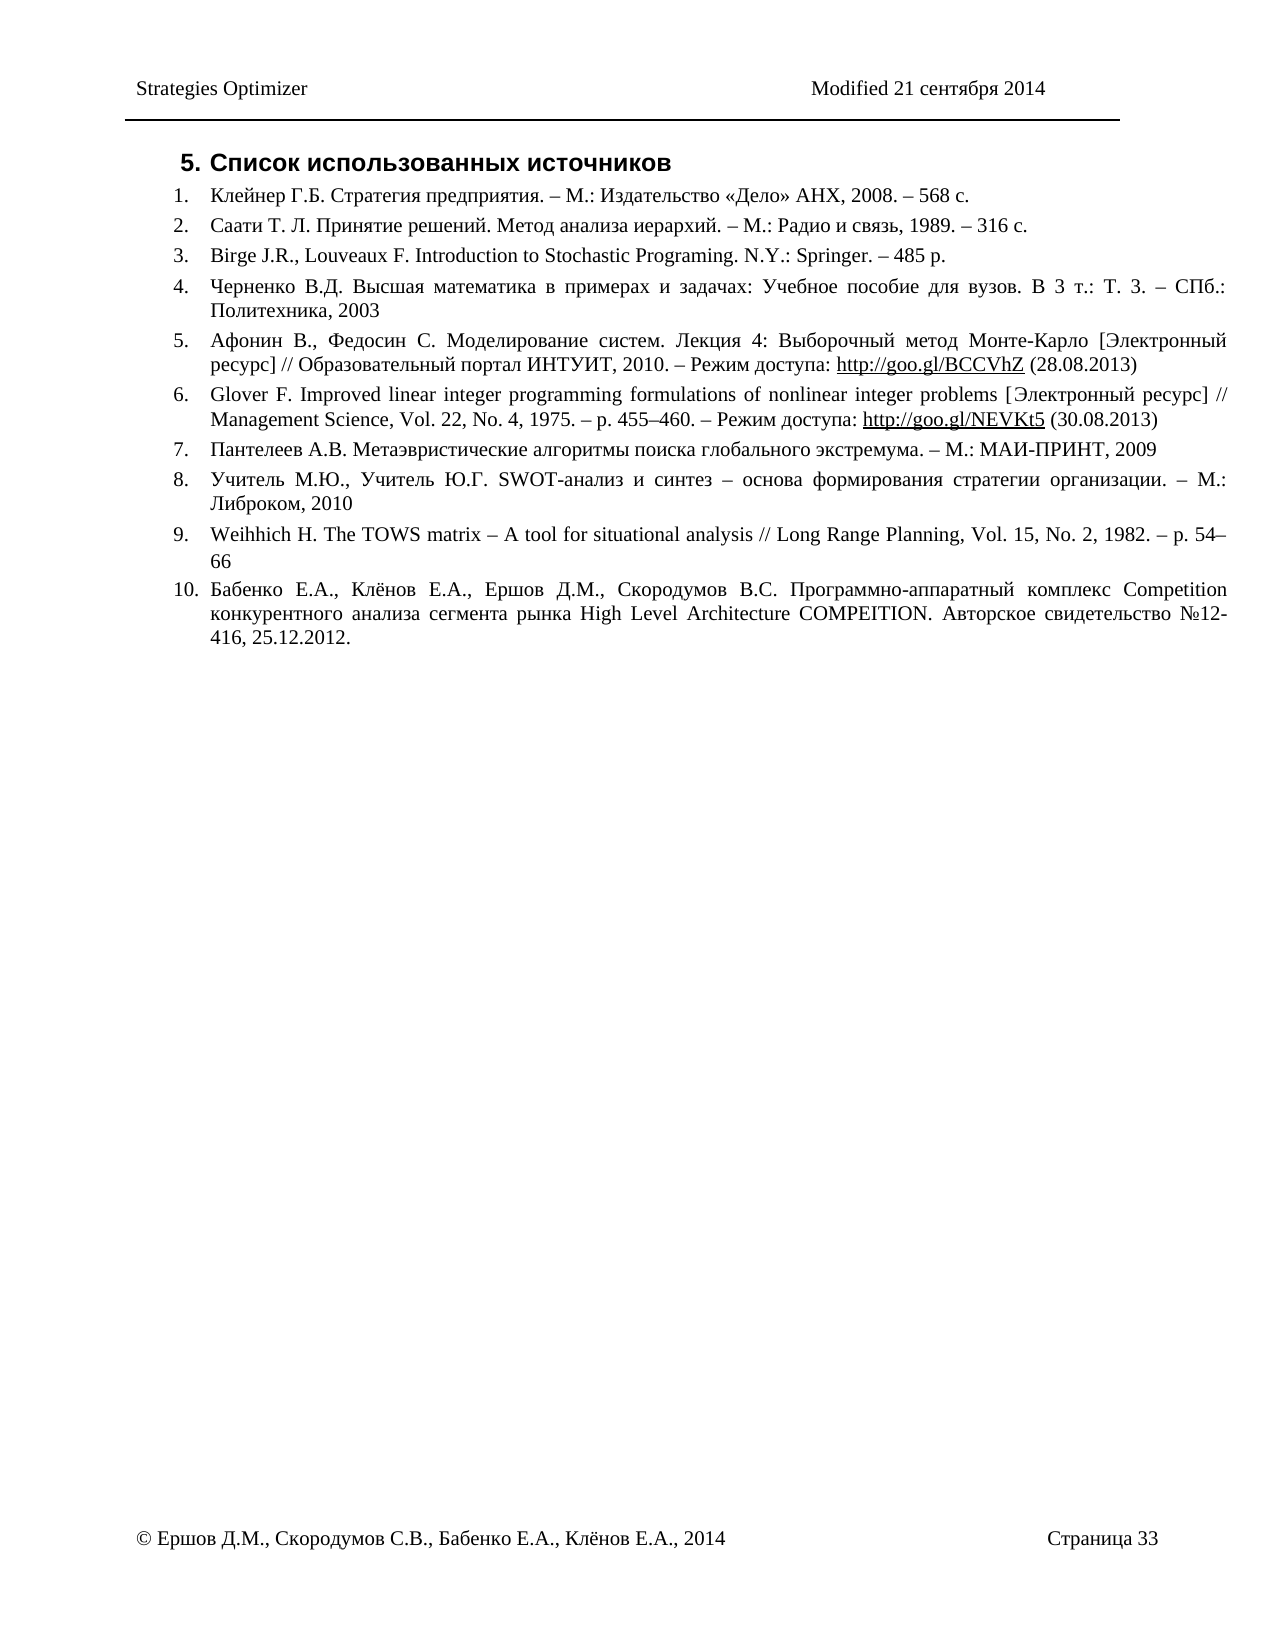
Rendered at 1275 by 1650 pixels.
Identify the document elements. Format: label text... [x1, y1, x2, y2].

subtitle Список использованных источников [180, 148, 1228, 176]
list Бабенко Е.А., Клёнов Е.А., Ершов Д.М., Скородумов В.С. Программно-аппаратный комплекс Competition конкурентного анализа сегмента рынка High Level Architecture COMPEITION. Авторское свидетельство №12-416, 25.12.2012. [173, 577, 1228, 649]
list Клейнер Г.Б. Стратегия предприятия. – М.: Издательство «Дело» АНХ, 2008. – 568 с. [173, 183, 1228, 207]
list Саати Т. Л. Принятие решений. Метод анализа иерархий. – М.: Радио и связь, 1989. – 316 с. [173, 213, 1228, 237]
list Glover F. Improved linear integer programming formulations of nonlinear integer problems [Электронный ресурс] // Management Science, Vol. 22, No. 4, 1975. – p. 455–460. – Режим доступа: http://goo.gl/NEVKt5 (30.08.2013) [173, 382, 1228, 431]
list Учитель М.Ю., Учитель Ю.Г. SWOT-анализ и синтез – основа формирования стратегии организации. – М.: Либроком, 2010 [173, 467, 1228, 515]
list Birge J.R., Louveaux F. Introduction to Stochastic Programing. N.Y.: Springer. – 485 p. [173, 243, 1228, 267]
list Черненко В.Д. Высшая математика в примерах и задачах: Учебное пособие для вузов. В 3 т.: Т. 3. – СПб.: Политехника, 2003 [173, 274, 1228, 322]
list Weihhich H. The TOWS matrix – A tool for situational analysis // Long Range Planning, Vol. 15, No. 2, 1982. – p. 54–66 [173, 521, 1228, 573]
list Афонин В., Федосин С. Моделирование систем. Лекция 4: Выборочный метод Монте-Карло [Электронный ресурс] // Образовательный портал ИНТУИТ, 2010. – Режим доступа: http://goo.gl/BCCVhZ (28.08.2013) [173, 328, 1228, 376]
list Пантелеев А.В. Метаэвристические алгоритмы поиска глобального экстремума. – М.: МАИ-ПРИНТ, 2009 [173, 437, 1228, 461]
